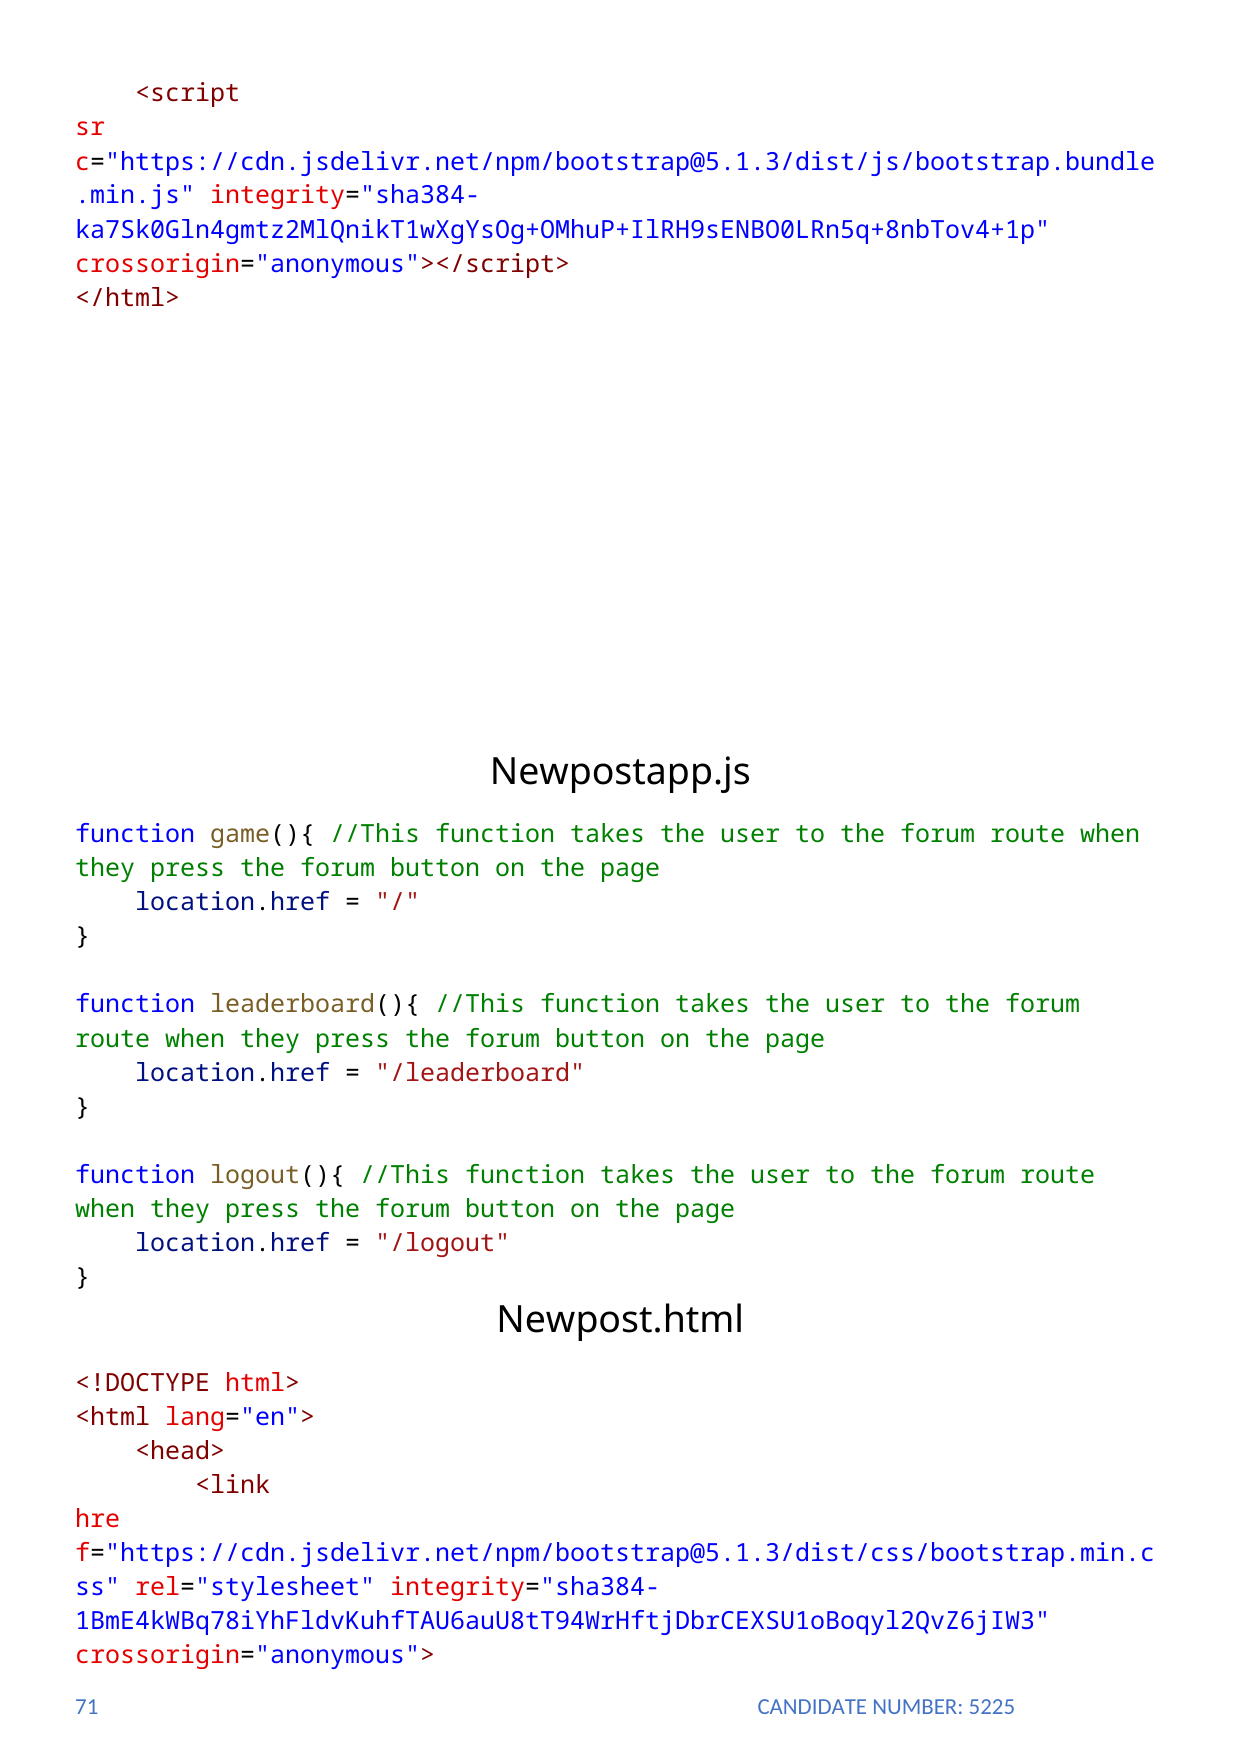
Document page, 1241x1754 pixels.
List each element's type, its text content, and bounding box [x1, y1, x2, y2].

text } [75, 1088, 1165, 1122]
text function logout(){ //This function takes the user to the forum route when they press the forum button on the page [75, 1156, 1165, 1224]
text <script src="https://cdn.jsdelivr.net/npm/bootstrap@5.1.3/dist/js/bootstrap.bundle.min.js" integrity="sha384-ka7Sk0Gln4gmtz2MlQnikT1wXgYsOg+OMhuP+IlRH9sENBO0LRn5q+8nbTov4+1p" crossorigin="anonymous"></script> [75, 75, 1165, 279]
text <head> [75, 1433, 1165, 1467]
text function leaderboard(){ //This function takes the user to the forum route when they press the forum button on the page [75, 986, 1165, 1054]
text <!DOCTYPE html> [75, 1364, 1165, 1398]
text } [75, 918, 1165, 952]
text location.href = "/leaderboard" [75, 1054, 1165, 1088]
text function game(){ //This function takes the user to the forum route when they press the forum button on the page [75, 816, 1165, 884]
text } [75, 1259, 1165, 1293]
text location.href = "/" [75, 884, 1165, 918]
text location.href = "/logout" [75, 1224, 1165, 1259]
text Newpostapp.js [75, 744, 1165, 795]
text <html lang="en"> [75, 1398, 1165, 1433]
text <link href="https://cdn.jsdelivr.net/npm/bootstrap@5.1.3/dist/css/bootstrap.min.css" rel="stylesheet" integrity="sha384-1BmE4kWBq78iYhFldvKuhfTAU6auU8tT94WrHftjDbrCEXSU1oBoqyl2QvZ6jIW3" crossorigin="anonymous"> [75, 1467, 1165, 1671]
text </html> [75, 279, 1165, 313]
text Newpost.html [75, 1293, 1165, 1344]
